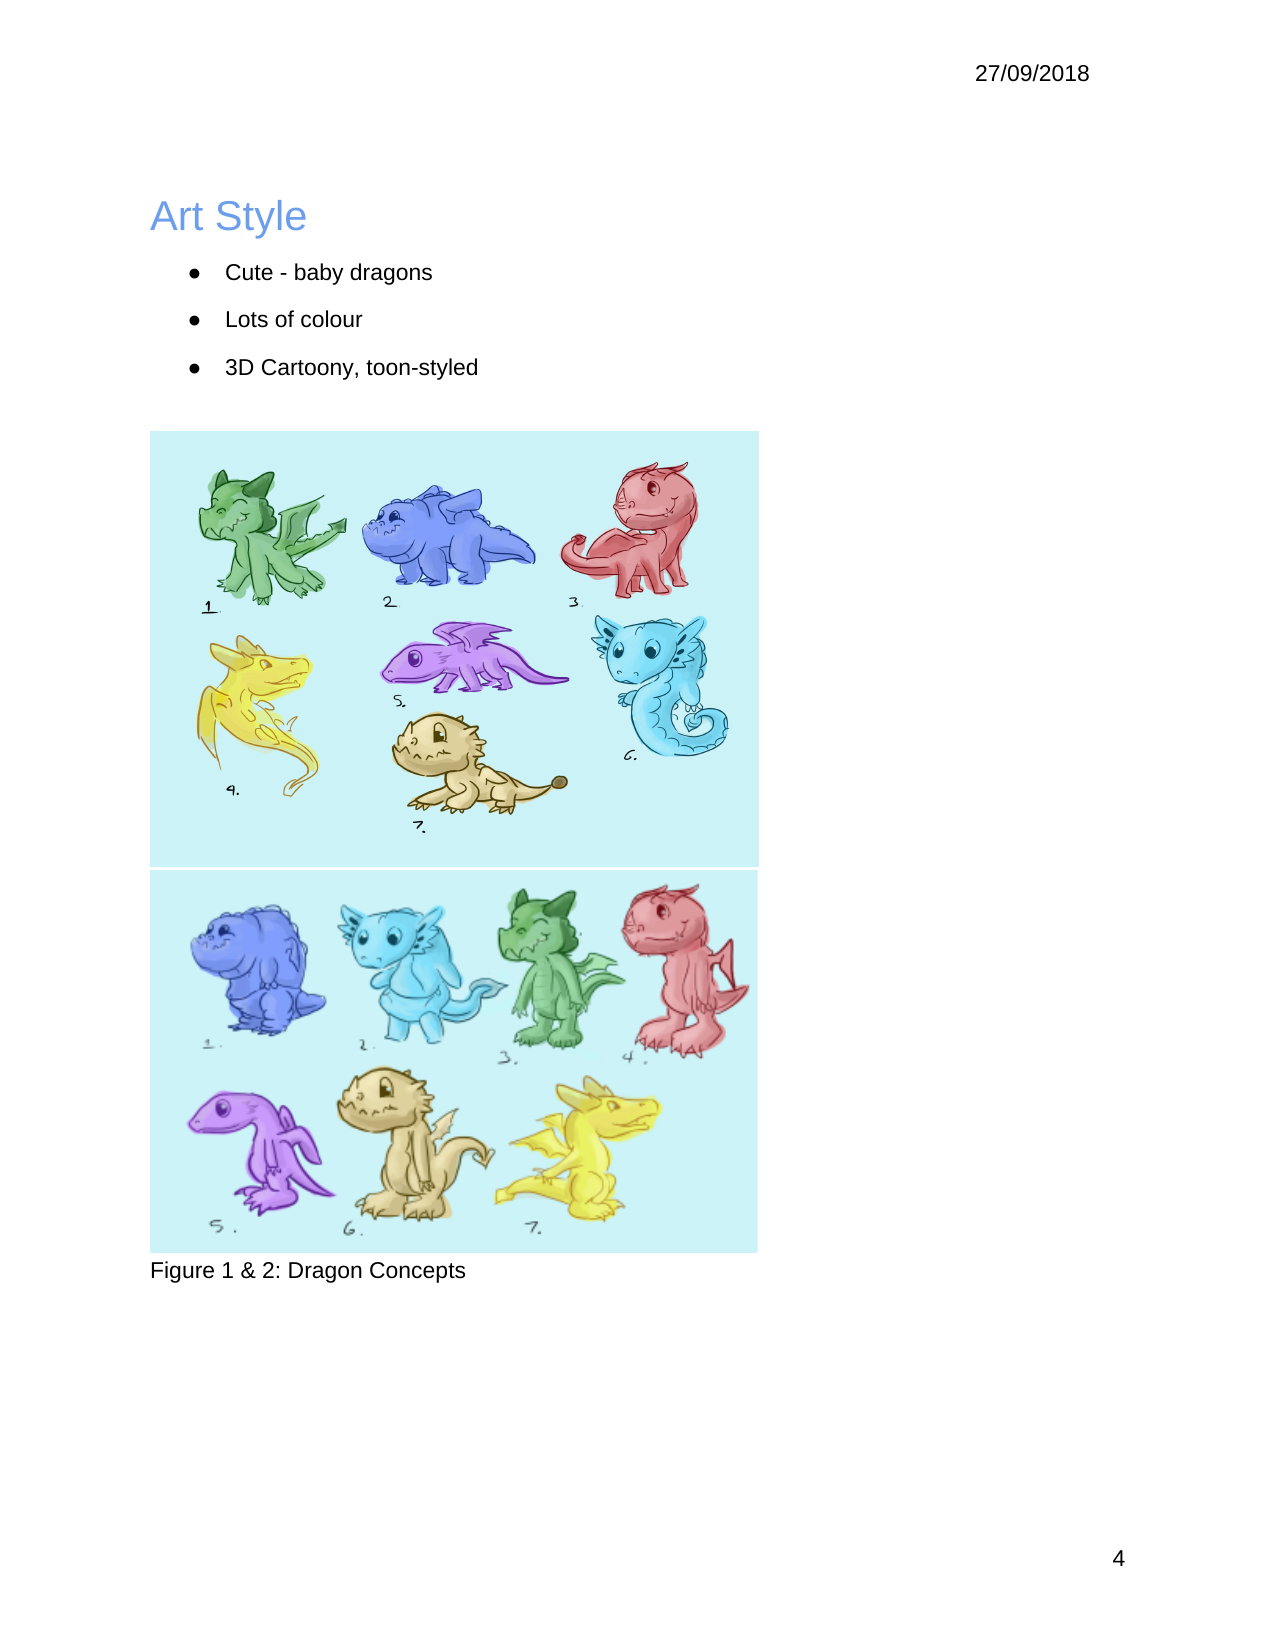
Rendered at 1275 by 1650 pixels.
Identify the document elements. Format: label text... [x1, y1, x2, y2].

picture [150, 431, 759, 867]
picture [150, 870, 758, 1253]
text Figure 1 & 2: Dragon Concepts [150, 1257, 1125, 1283]
subtitle Art Style [150, 192, 1125, 239]
list 3D Cartoony, toon-styled [187, 354, 1125, 380]
list Lots of colour [187, 306, 1125, 333]
list Cute - baby dragons [187, 259, 1125, 286]
